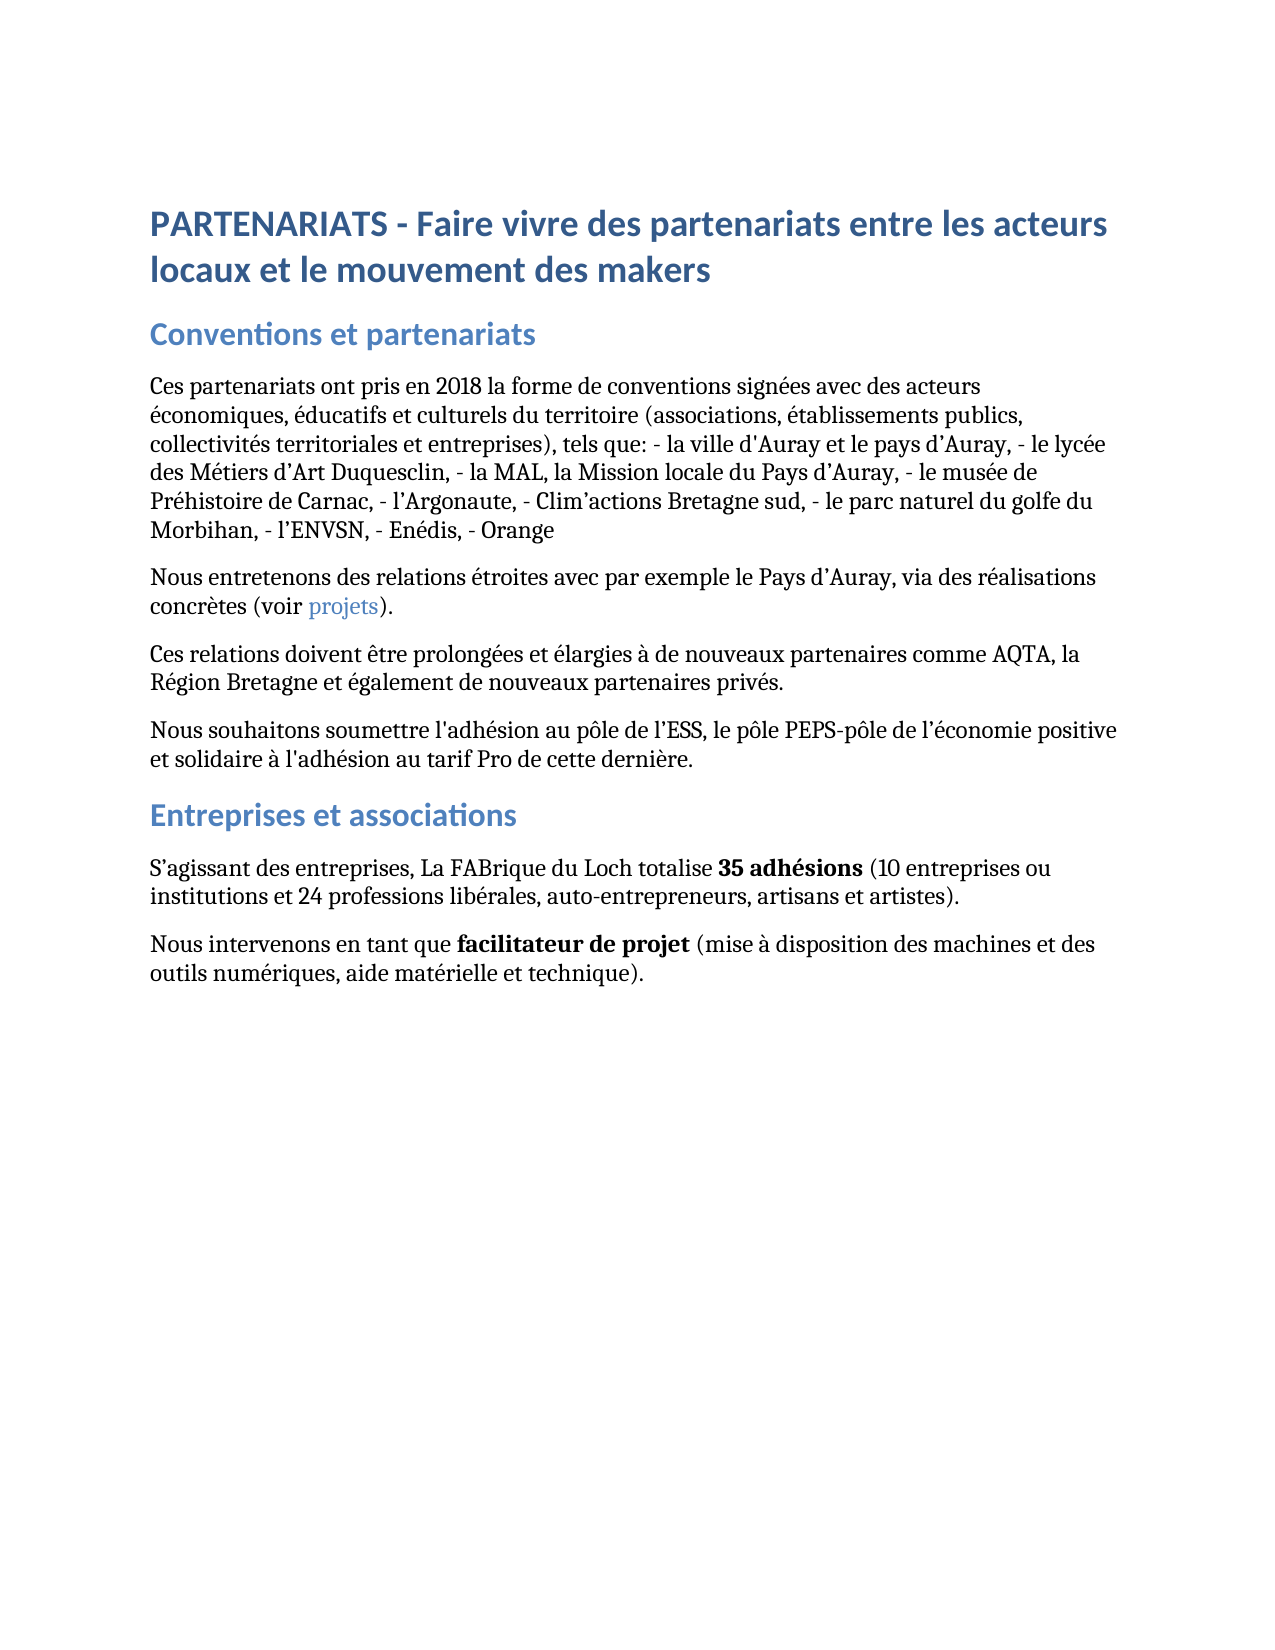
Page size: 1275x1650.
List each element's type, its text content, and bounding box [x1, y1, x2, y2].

text Nous souhaitons soumettre l'adhésion au pôle de l’ESS, le pôle PEPS-pôle de l’économie positive et solidaire à l'adhésion au tarif Pro de cette dernière. [150, 716, 1125, 773]
text Nous intervenons en tant que facilitateur de projet (mise à disposition des machines et des outils numériques, aide matérielle et technique). [150, 930, 1125, 987]
subtitle Conventions et partenariats [150, 312, 1125, 353]
text Nous entretenons des relations étroites avec par exemple le Pays d’Auray, via des réalisations concrètes (voir projets). [150, 563, 1125, 621]
text Ces relations doivent être prolongées et élargies à de nouveaux partenaires comme AQTA, la Région Bretagne et également de nouveaux partenaires privés. [150, 639, 1125, 697]
subtitle PARTENARIATS - Faire vivre des partenariats entre les acteurs locaux et le mouvement des makers [150, 200, 1125, 292]
text Ces partenariats ont pris en 2018 la forme de conventions signées avec des acteurs économiques, éducatifs et culturels du territoire (associations, établissements publics, collectivités territoriales et entreprises), tels que: - la ville d'Auray et le pays d’Auray, - le lycée des Métiers d’Art Duquesclin, - la MAL, la Mission locale du Pays d’Auray, - le musée de Préhistoire de Carnac, - l’Argonaute, - Clim’actions Bretagne sud, - le parc naturel du golfe du Morbihan, - l’ENVSN, - Enédis, - Orange [150, 372, 1125, 544]
text S’agissant des entreprises, La FABrique du Loch totalise 35 adhésions (10 entreprises ou institutions et 24 professions libérales, auto-entrepreneurs, artisans et artistes). [150, 853, 1125, 911]
subtitle Entreprises et associations [150, 794, 1125, 835]
